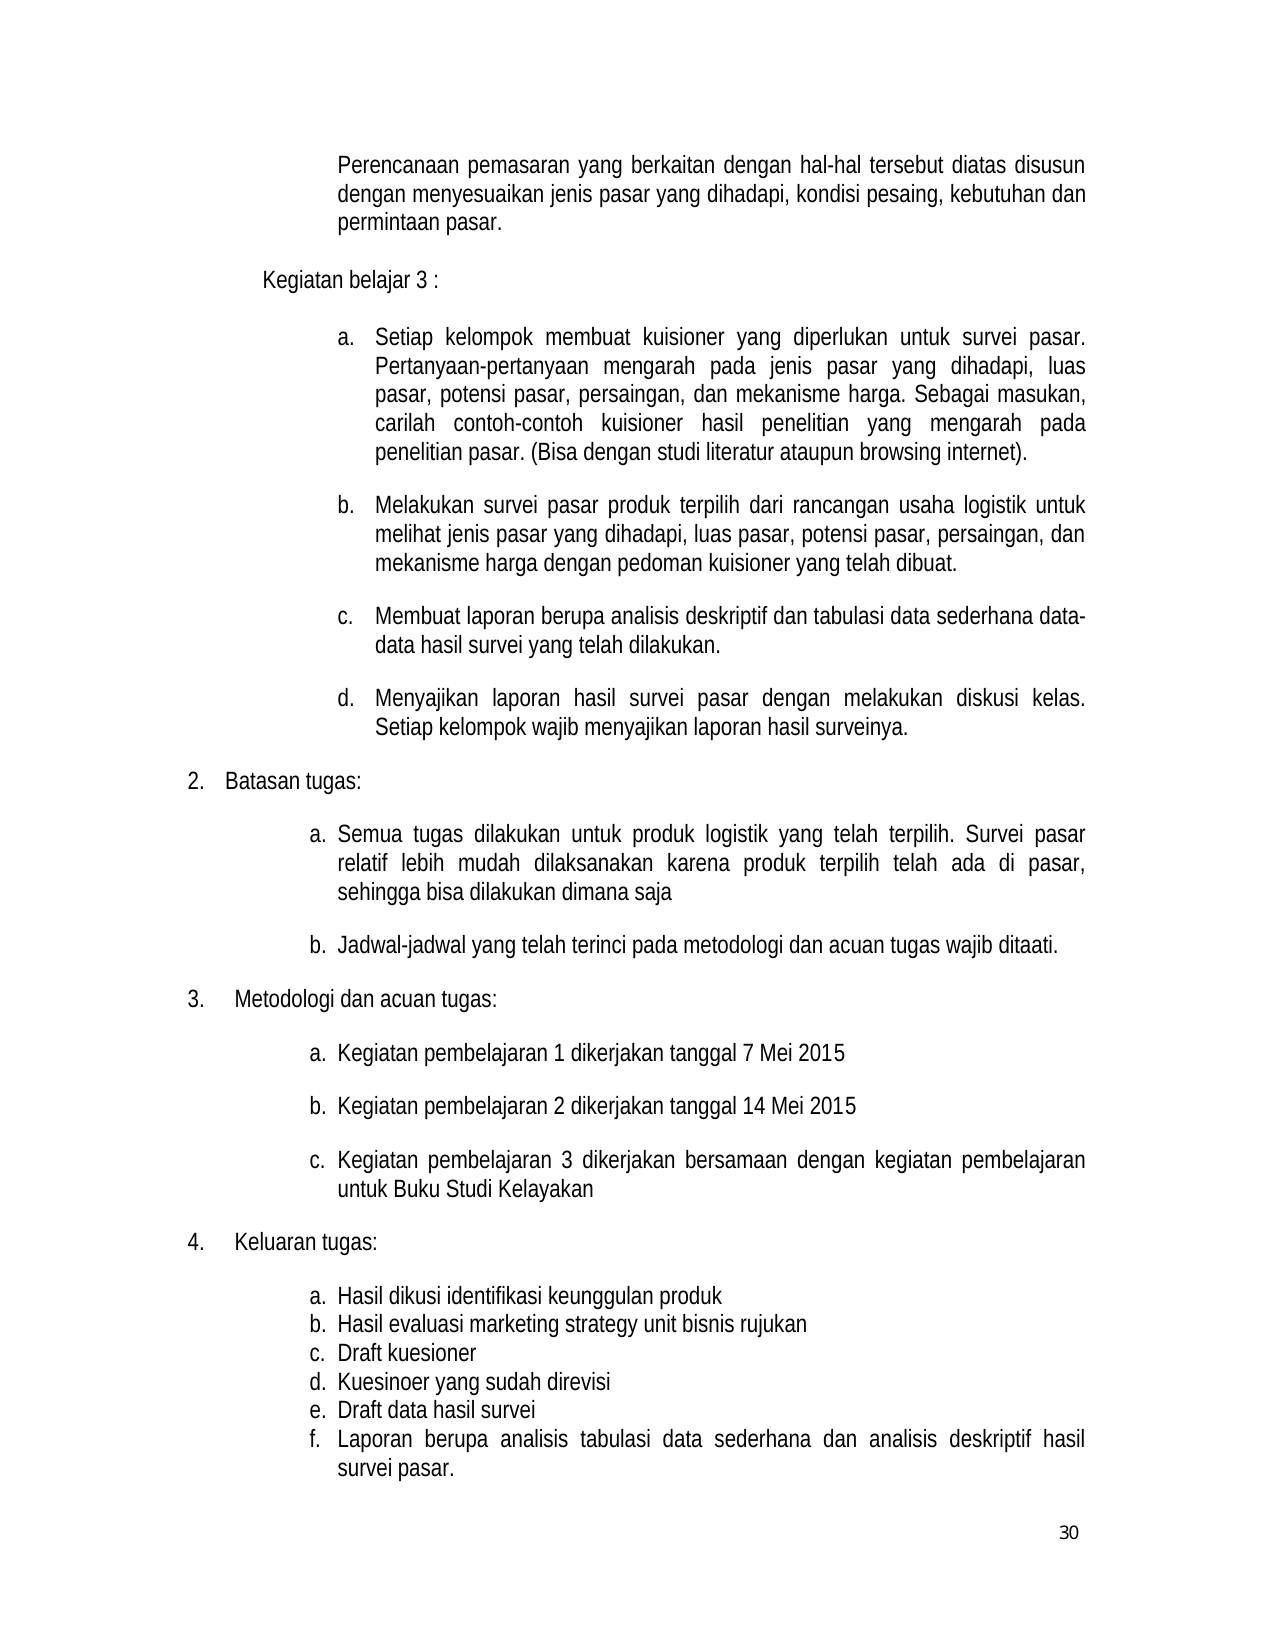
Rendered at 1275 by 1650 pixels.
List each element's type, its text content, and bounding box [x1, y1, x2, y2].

list Laporan berupa analisis tabulasi data sederhana dan analisis deskriptif hasil survei pasar. [309, 1424, 1087, 1481]
list Kegiatan pembelajaran 1 dikerjakan tanggal 7 Mei 2015 [309, 1038, 1087, 1066]
list Hasil evaluasi marketing strategy unit bisnis rujukan [309, 1309, 1087, 1338]
list Draft kuesioner [309, 1338, 1087, 1367]
list Jadwal-jadwal yang telah terinci pada metodologi dan acuan tugas wajib ditaati. [309, 930, 1087, 959]
list Membuat laporan berupa analisis deskriptif dan tabulasi data sederhana data-data hasil survei yang telah dilakukan. [337, 601, 1087, 658]
list Kuesinoer yang sudah direvisi [309, 1367, 1087, 1395]
list Draft data hasil survei [309, 1395, 1087, 1424]
list Keluaran tugas: [187, 1227, 1087, 1256]
list Batasan tugas: [187, 766, 1087, 794]
list Kegiatan pembelajaran 3 dikerjakan bersamaan dengan kegiatan pembelajaran untuk Buku Studi Kelayakan [309, 1145, 1087, 1202]
list Semua tugas dilakukan untuk produk logistik yang telah terpilih. Survei pasar relatif lebih mudah dilaksanakan karena produk terpilih telah ada di pasar, sehingga bisa dilakukan dimana saja [309, 819, 1087, 905]
text Perencanaan pemasaran yang berkaitan dengan hal-hal tersebut diatas disusun dengan menyesuaikan jenis pasar yang dihadapi, kondisi pesaing, kebutuhan dan permintaan pasar. [337, 150, 1087, 236]
list Metodologi dan acuan tugas: [187, 984, 1087, 1013]
list Setiap kelompok membuat kuisioner yang diperlukan untuk survei pasar. Pertanyaan-pertanyaan mengarah pada jenis pasar yang dihadapi, luas pasar, potensi pasar, persaingan, dan mekanisme harga. Sebagai masukan, carilah contoh-contoh kuisioner hasil penelitian yang mengarah pada penelitian pasar. (Bisa dengan studi literatur ataupun browsing internet). [337, 322, 1087, 465]
list Kegiatan pembelajaran 2 dikerjakan tanggal 14 Mei 2015 [309, 1091, 1087, 1120]
list Menyajikan laporan hasil survei pasar dengan melakukan diskusi kelas. Setiap kelompok wajib menyajikan laporan hasil surveinya. [337, 683, 1087, 741]
text Kegiatan belajar 3 : [187, 265, 1087, 293]
list Hasil dikusi identifikasi keunggulan produk [309, 1281, 1087, 1309]
list Melakukan survei pasar produk terpilih dari rancangan usaha logistik untuk melihat jenis pasar yang dihadapi, luas pasar, potensi pasar, persaingan, dan mekanisme harga dengan pedoman kuisioner yang telah dibuat. [337, 490, 1087, 576]
